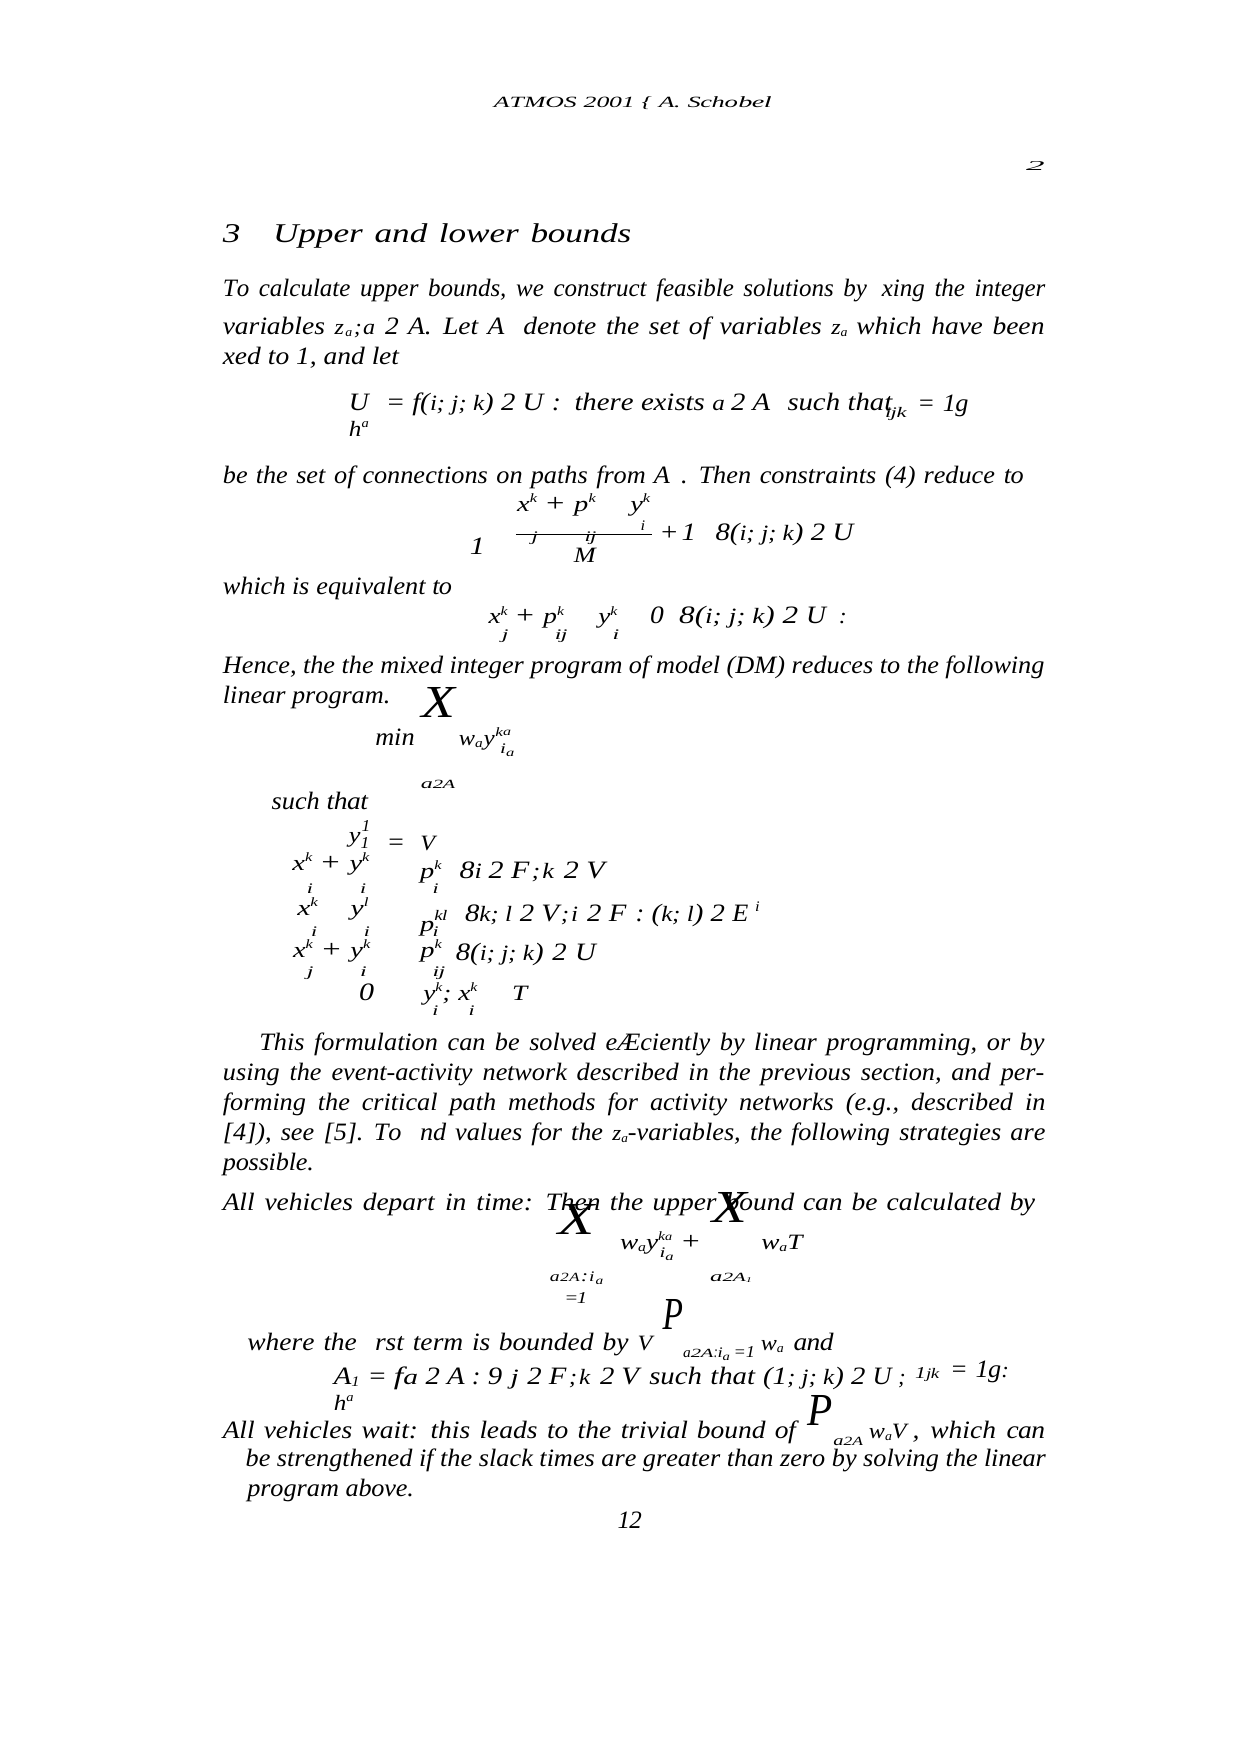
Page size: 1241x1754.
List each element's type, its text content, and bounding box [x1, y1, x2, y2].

text 8(i; j; k) 2 U [474, 946, 1065, 964]
text xk + pk yk 0 8(i; j; k) 2 U : [488, 609, 699, 627]
text i +1 8(i; j; k) 2 U [640, 517, 1065, 546]
text i i i [307, 882, 1065, 897]
text be the set of connections on paths from A . Then constraints (4) reduce to [223, 453, 1065, 489]
text 0 yk; xk T [359, 986, 1065, 1004]
text 8k; l 2 V;i 2 F : (k; l) 2 E i [465, 906, 657, 924]
text i i [432, 1004, 1065, 1018]
text min Xwayka [375, 709, 1065, 754]
text U = f(i; j; k) 2 U : there exists a 2 A such that ha [349, 380, 895, 441]
text All vehicles depart in time: Then the upper bound can be calculated by [223, 1187, 1065, 1216]
text i i i [311, 924, 1065, 939]
text = 1g: [950, 1354, 1065, 1383]
text program above. [247, 1473, 1065, 1502]
text xk + yk [274, 856, 371, 874]
subtitle 3 Upper and lower bounds [223, 218, 1065, 249]
text j i ij [307, 964, 1065, 979]
text wayka + X waT [620, 1216, 1065, 1258]
text To calculate upper bounds, we construct feasible solutions by xing the integer variables za;a 2 A. Let A denote the set of variables za which have been xed to 1, and let [223, 273, 1045, 370]
text 2 [175, 158, 1045, 173]
text 1 j ij M [468, 515, 596, 568]
text a2A:ia =1 [537, 1266, 616, 1309]
subtitle X [537, 1216, 616, 1238]
text All vehicles wait: this leads to the trivial bound of a2A waV , which can [175, 1415, 1045, 1445]
text xk + yk pk [274, 943, 442, 961]
text a2A1 [710, 1268, 1065, 1285]
text j ij i [175, 627, 947, 642]
text = V [386, 827, 457, 856]
text 8i 2 F;k 2 V [459, 864, 1065, 882]
text A1 = fa 2 A : 9 j 2 F;k 2 V such that (1; j; k) 2 U ; ha [333, 1361, 925, 1415]
text pk [386, 866, 457, 882]
text such that [271, 786, 371, 815]
text where the rst term is bounded by V Pa2A:ia =1 wa and [247, 1309, 925, 1361]
text be strengthened if the slack times are greater than zero by solving the linear [175, 1445, 1046, 1472]
text This formulation can be solved eÆciently by linear programming, or by using the event-activity network described in the previous section, and per- forming the critical path methods for activity networks (e.g., described in [4]), see [5]. To nd values for the za-variables, the following strategies are possible. [223, 1027, 1046, 1176]
text Hence, the the mixed integer program of model (DM) reduces to the following linear program. [223, 650, 1065, 708]
text xk yl [297, 903, 370, 918]
text a2A [421, 774, 457, 791]
text which is equivalent to [223, 571, 596, 599]
text = 1g [917, 388, 1065, 417]
text xk + pk yk 0 8(i; j; k) 2 U : [698, 609, 1065, 627]
text pkl [386, 906, 448, 924]
text xk + pk yk [175, 497, 992, 515]
text 8k; l 2 V;i 2 F : (k; l) 2 E i [697, 906, 1065, 924]
